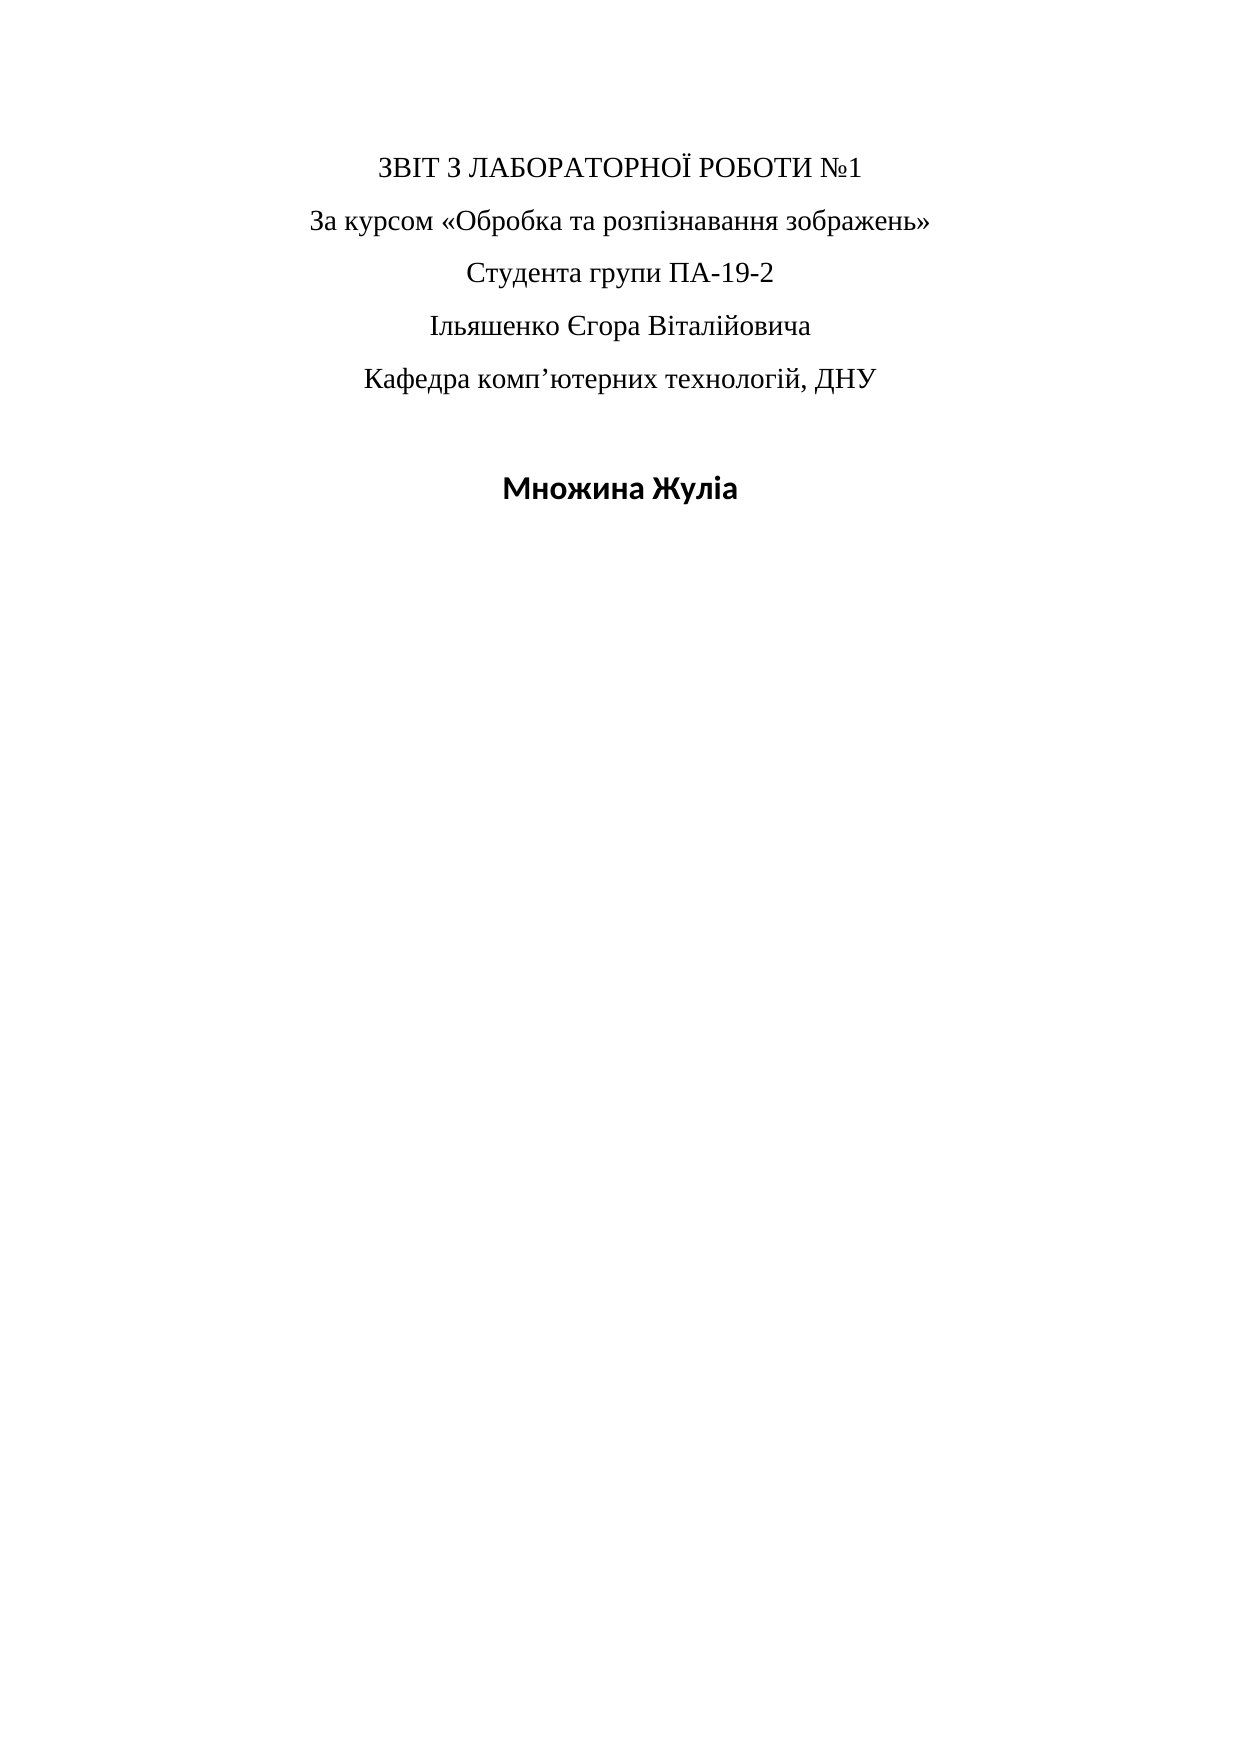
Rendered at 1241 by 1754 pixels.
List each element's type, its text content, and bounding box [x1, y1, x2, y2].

text Студента групи ПА-19-2 [150, 256, 1090, 289]
text За курсом «Обробка та розпізнавання зображень» [150, 203, 1090, 236]
text Ільяшенко Єгора Віталійовича [150, 308, 1090, 342]
text ЗВІТ З ЛАБОРАТОРНОЇ РОБОТИ №1 [150, 150, 1090, 183]
text Кафедра комп’ютерних технологій, ДНУ [150, 361, 1090, 395]
text Множина Жуліа [150, 467, 1090, 508]
